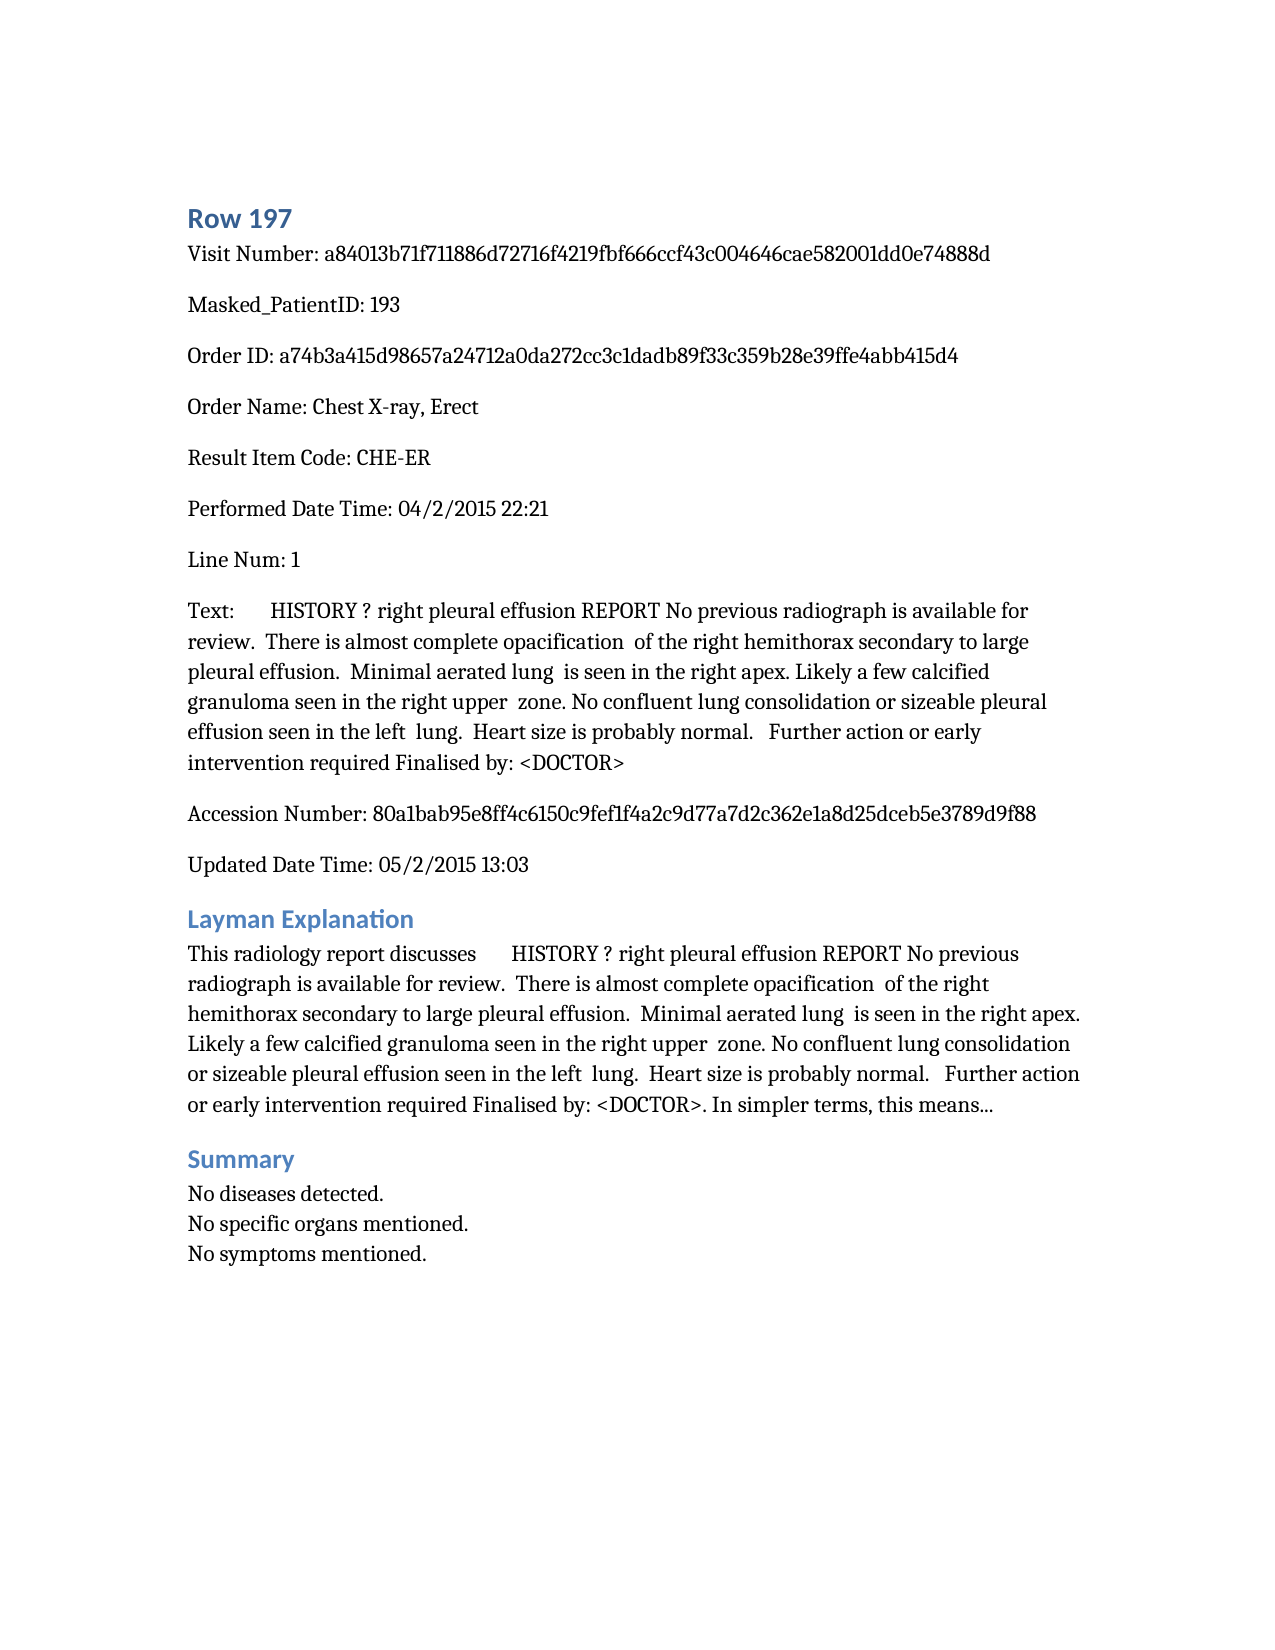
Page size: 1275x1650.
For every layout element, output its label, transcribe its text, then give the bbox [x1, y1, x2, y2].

text Performed Date Time: 04/2/2015 22:21 [187, 496, 1087, 522]
text This radiology report discusses HISTORY ? right pleural effusion REPORT No previous radiograph is available for review. There is almost complete opacification of the right hemithorax secondary to large pleural effusion. Minimal aerated lung is seen in the right apex. Likely a few calcified granuloma seen in the right upper zone. No confluent lung consolidation or sizeable pleural effusion seen in the left lung. Heart size is probably normal. Further action or early intervention required Finalised by: <DOCTOR>. In simpler terms, this means... [187, 940, 1087, 1118]
text Line Num: 1 [187, 547, 1087, 573]
text Visit Number: a84013b71f711886d72716f4219fbf666ccf43c004646cae582001dd0e74888d [187, 241, 1087, 267]
text Updated Date Time: 05/2/2015 13:03 [187, 851, 1087, 878]
subtitle Layman Explanation [187, 902, 1087, 935]
text Accession Number: 80a1bab95e8ff4c6150c9fef1f4a2c9d77a7d2c362e1a8d25dceb5e3789d9f88 [187, 800, 1087, 827]
text Order Name: Chest X-ray, Erect [187, 394, 1087, 420]
text Order ID: a74b3a415d98657a24712a0da272cc3c1dadb89f33c359b28e39ffe4abb415d4 [187, 343, 1087, 369]
text No diseases detected. No specific organs mentioned. No symptoms mentioned. [187, 1180, 1087, 1267]
subtitle Summary [187, 1142, 1087, 1175]
text Text: HISTORY ? right pleural effusion REPORT No previous radiograph is available for review. There is almost complete opacification of the right hemithorax secondary to large pleural effusion. Minimal aerated lung is seen in the right apex. Likely a few calcified granuloma seen in the right upper zone. No confluent lung consolidation or sizeable pleural effusion seen in the left lung. Heart size is probably normal. Further action or early intervention required Finalised by: <DOCTOR> [187, 598, 1087, 776]
subtitle Row 197 [187, 200, 1087, 236]
text Masked_PatientID: 193 [187, 292, 1087, 318]
text Result Item Code: CHE-ER [187, 445, 1087, 471]
